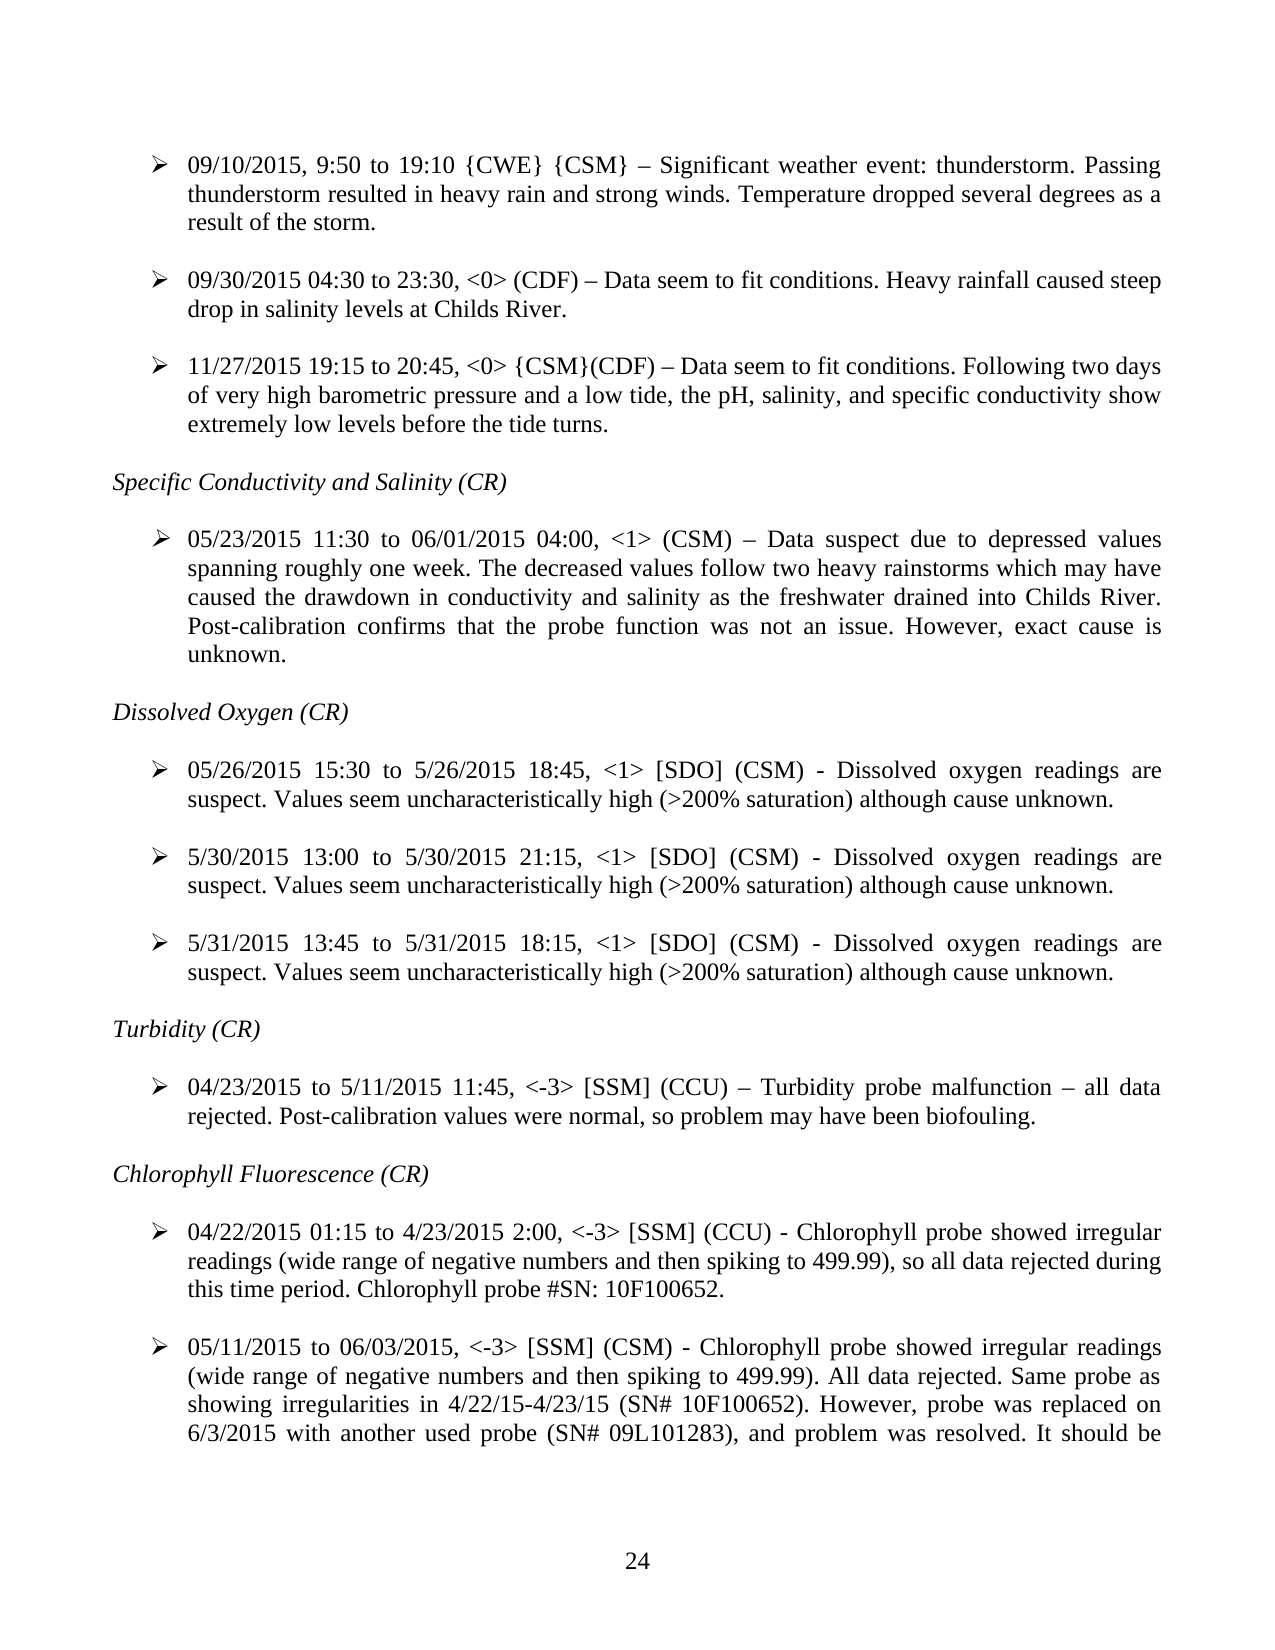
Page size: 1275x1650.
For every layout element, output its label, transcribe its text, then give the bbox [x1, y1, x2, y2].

text Turbidity (CR) [112, 1014, 1162, 1043]
list 5/31/2015 13:45 to 5/31/2015 18:15, <1> [SDO] (CSM) - Dissolved oxygen readings are suspect. Values seem uncharacteristically high (>200% saturation) although cause unknown. [150, 928, 1162, 985]
text Specific Conductivity and Salinity (CR) [112, 467, 1162, 495]
text Dissolved Oxygen (CR) [112, 697, 1162, 726]
list 09/30/2015 04:30 to 23:30, <0> (CDF) – Data seem to fit conditions. Heavy rainfall caused steep drop in salinity levels at Childs River. [150, 265, 1162, 322]
list 05/26/2015 15:30 to 5/26/2015 18:45, <1> [SDO] (CSM) - Dissolved oxygen readings are suspect. Values seem uncharacteristically high (>200% saturation) although cause unknown. [150, 755, 1162, 813]
list 09/10/2015, 9:50 to 19:10 {CWE} {CSM} – Significant weather event: thunderstorm. Passing thunderstorm resulted in heavy rain and strong winds. Temperature dropped several degrees as a result of the storm. [150, 150, 1162, 236]
list 04/23/2015 to 5/11/2015 11:45, <-3> [SSM] (CCU) – Turbidity probe malfunction – all data rejected. Post-calibration values were normal, so problem may have been biofouling. [150, 1072, 1162, 1130]
text Chlorophyll Fluorescence (CR) [112, 1159, 1162, 1188]
list 5/30/2015 13:00 to 5/30/2015 21:15, <1> [SDO] (CSM) - Dissolved oxygen readings are suspect. Values seem uncharacteristically high (>200% saturation) although cause unknown. [150, 842, 1162, 899]
list 11/27/2015 19:15 to 20:45, <0> {CSM}(CDF) – Data seem to fit conditions. Following two days of very high barometric pressure and a low tide, the pH, salinity, and specific conductivity show extremely low levels before the tide turns. [150, 351, 1162, 437]
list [150, 1332, 1162, 1447]
list 04/22/2015 01:15 to 4/23/2015 2:00, <-3> [SSM] (CCU) - Chlorophyll probe showed irregular readings (wide range of negative numbers and then spiking to 499.99), so all data rejected during this time period. Chlorophyll probe #SN: 10F100652. [150, 1217, 1162, 1303]
list 05/23/2015 11:30 to 06/01/2015 04:00, <1> (CSM) – Data suspect due to depressed values spanning roughly one week. The decreased values follow two heavy rainstorms which may have caused the drawdown in conductivity and salinity as the freshwater drained into Childs River. Post-calibration confirms that the probe function was not an issue. However, exact cause is unknown. [150, 524, 1162, 668]
